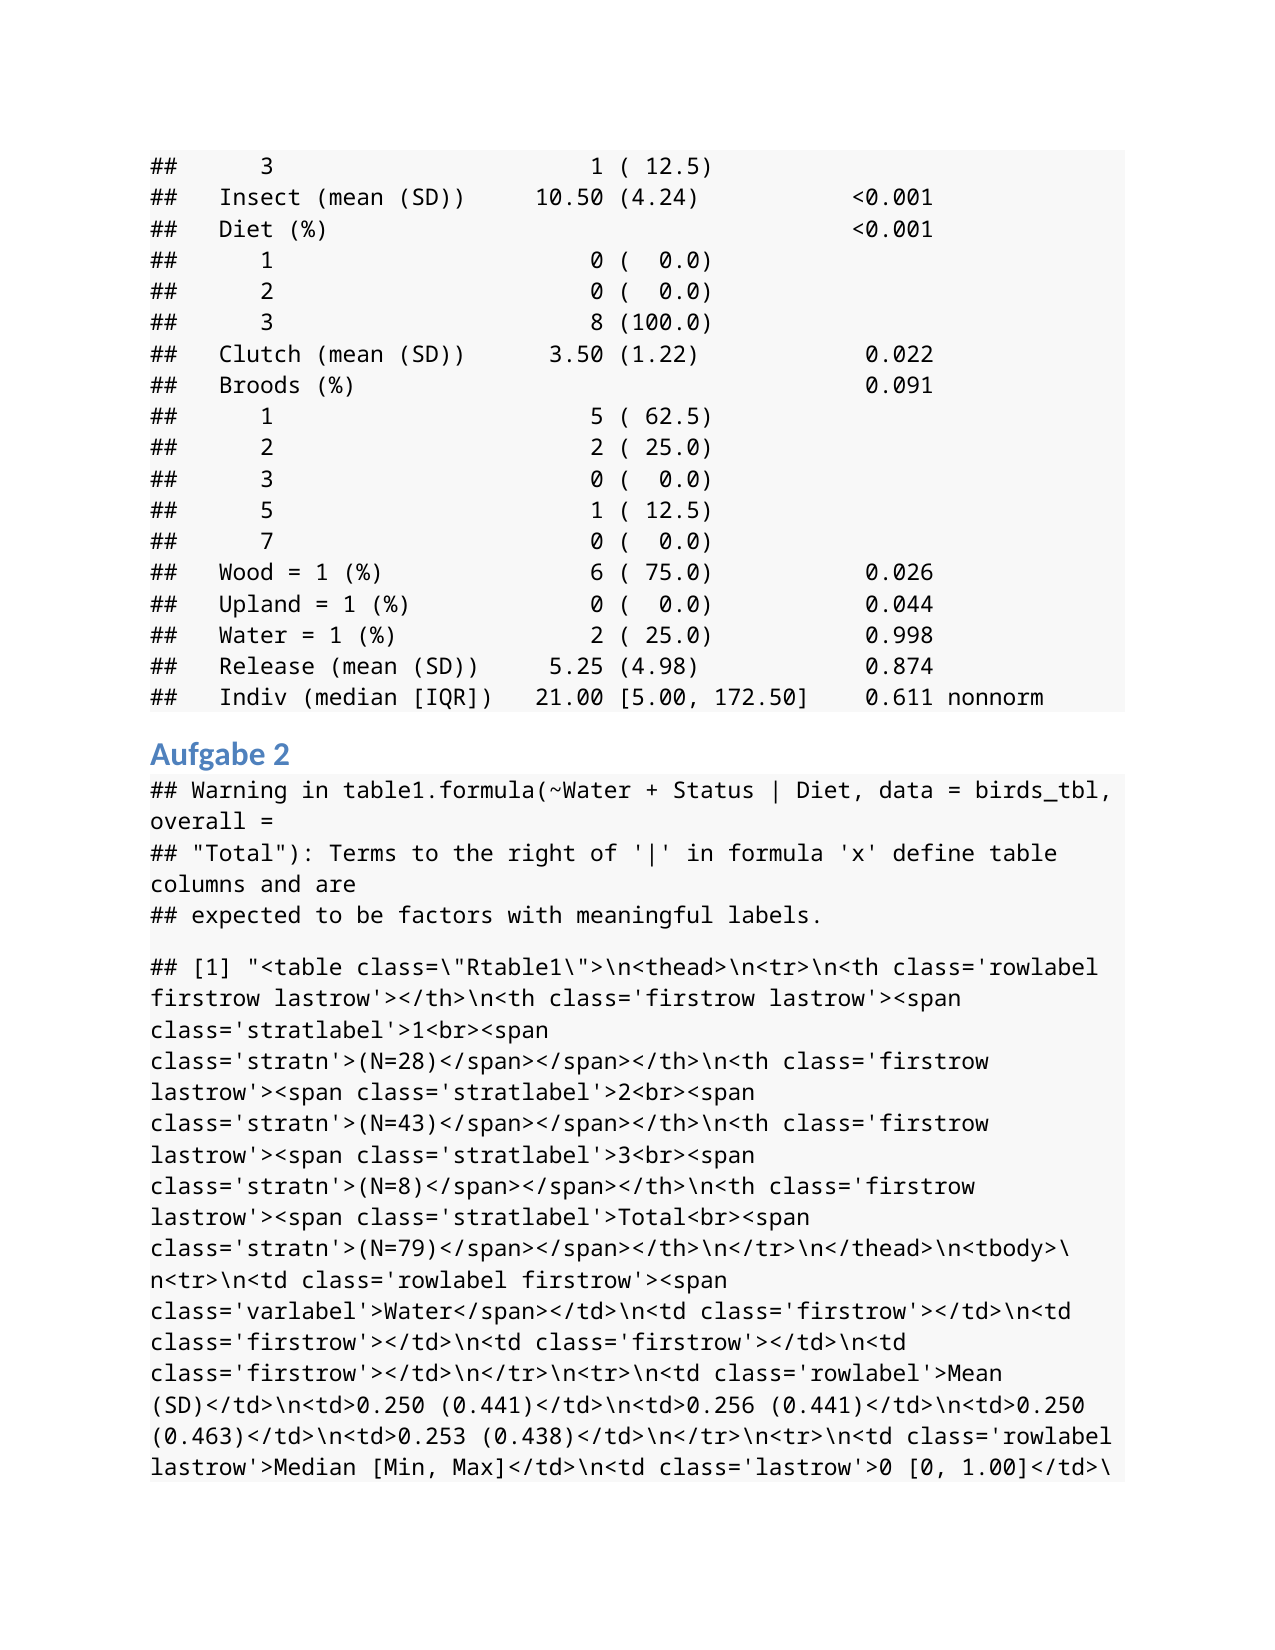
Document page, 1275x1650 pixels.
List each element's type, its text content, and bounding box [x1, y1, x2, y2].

subtitle Aufgabe 2 [150, 733, 1125, 774]
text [150, 951, 1125, 1482]
text ## Warning in table1.formula(~Water + Status | Diet, data = birds_tbl, overall = ## "Total"): Terms to the right of '|' in formula 'x' define table columns and are ## expected to be factors with meaningful labels. [150, 774, 1125, 930]
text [150, 150, 1125, 712]
